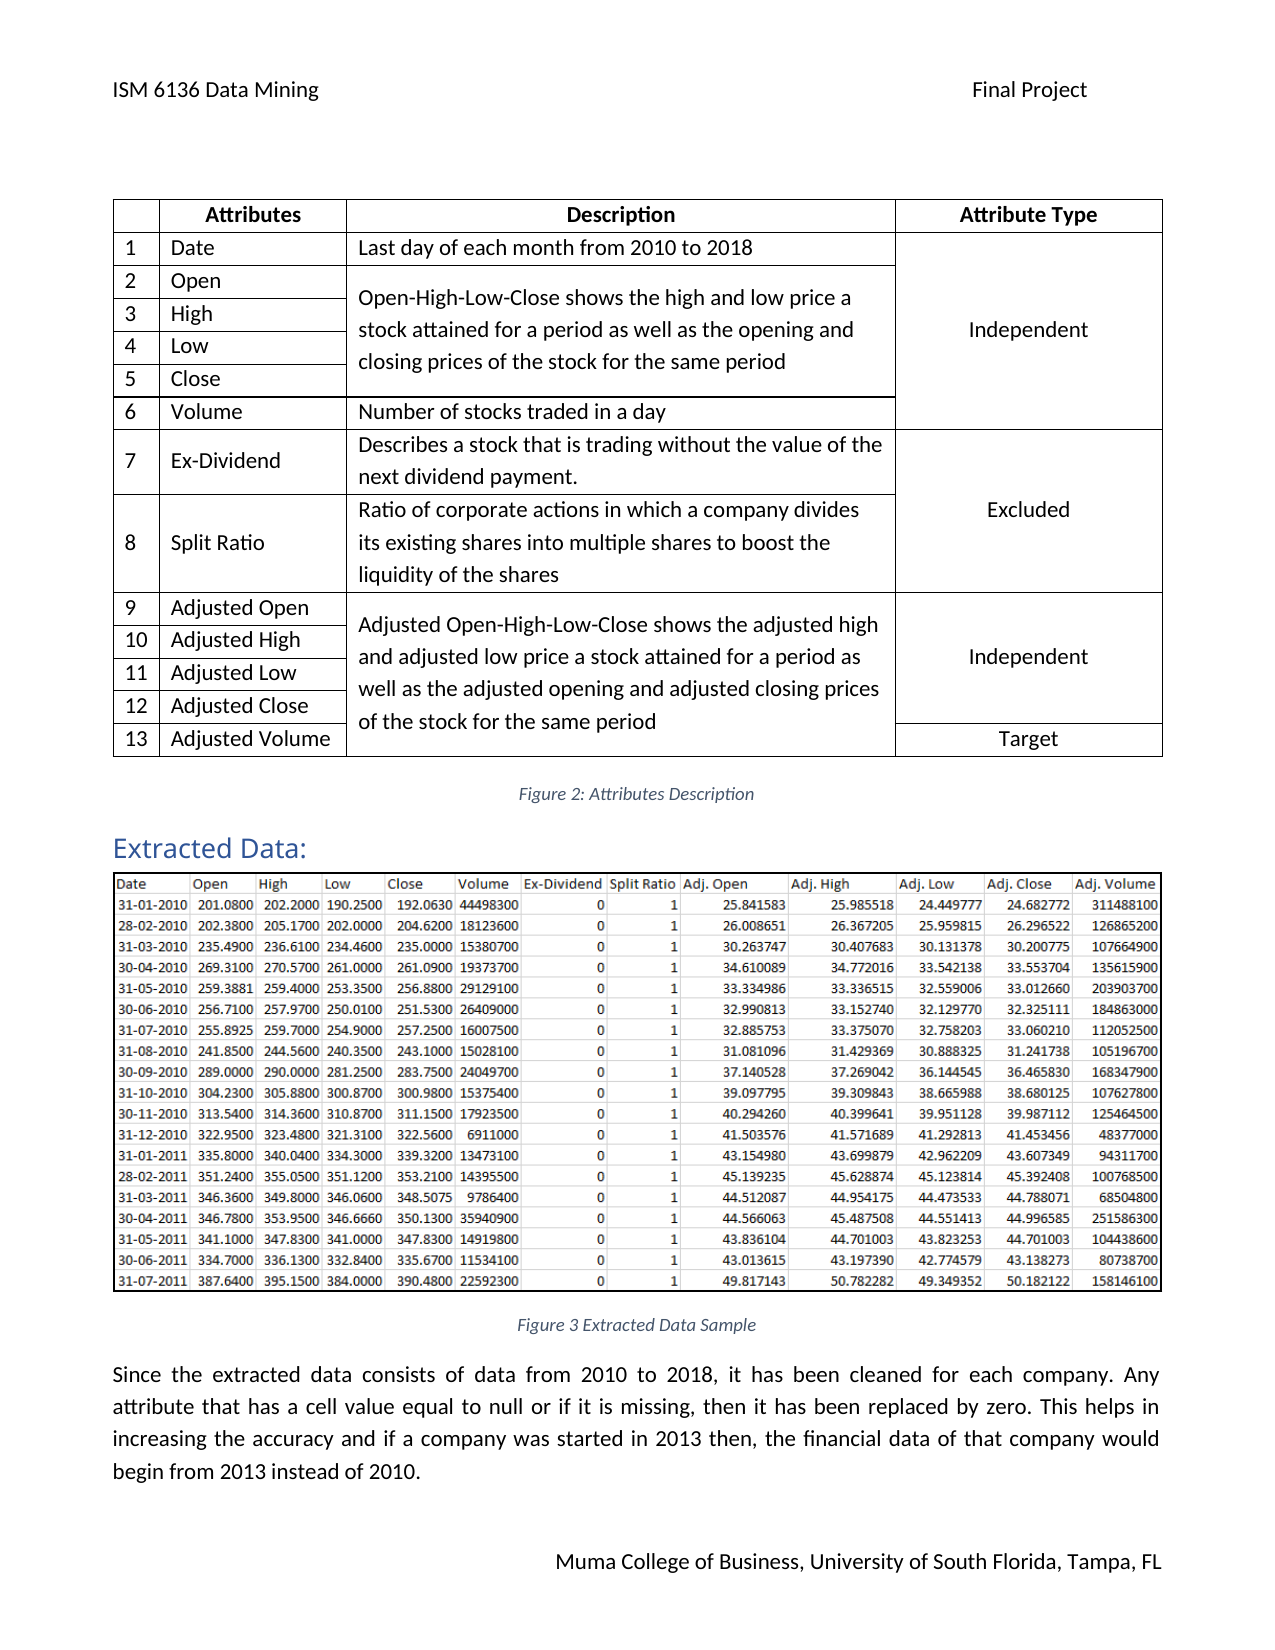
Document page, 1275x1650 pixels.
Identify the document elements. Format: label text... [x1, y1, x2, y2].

table_cell 4 [114, 332, 159, 363]
table_header Attribute Type [896, 200, 1162, 232]
table_header [114, 200, 159, 232]
table_cell 2 [114, 266, 159, 298]
table_cell 5 [114, 365, 159, 396]
table_cell Number of stocks traded in a day [347, 398, 895, 429]
table_cell 12 [114, 691, 159, 723]
table_cell 8 [114, 495, 159, 592]
table_cell Last day of each month from 2010 to 2018 [347, 233, 895, 265]
table_cell Adjusted Open-High-Low-Close shows the adjusted high and adjusted low price a stock attained for a period as well as the adjusted opening and adjusted closing prices of the stock for the same period [347, 593, 895, 756]
table_header Description [347, 200, 895, 232]
table_cell Close [160, 365, 346, 396]
table_cell Date [160, 233, 346, 265]
table_cell 6 [114, 398, 159, 429]
table_cell 11 [114, 659, 159, 690]
table_cell Independent [896, 593, 1162, 723]
table_cell Ratio of corporate actions in which a company divides its existing shares into multiple shares to boost the liquidity of the shares [347, 495, 895, 592]
table_cell Describes a stock that is trading without the value of the next dividend payment. [347, 430, 895, 494]
text Figure 2: Attributes Description [112, 782, 1162, 805]
table_cell 7 [114, 430, 159, 494]
table_cell Adjusted High [160, 626, 346, 657]
table_cell 13 [114, 724, 159, 756]
text Since the extracted data consists of data from 2010 to 2018, it has been cleaned for each company. Any attribute that has a cell value equal to null or if it is missing, then it has been replaced by zero. This helps in increasing the accuracy and if a company was started in 2013 then, the financial data of that company would begin from 2013 instead of 2010. [112, 1360, 1162, 1485]
table_cell Adjusted Volume [160, 724, 346, 756]
text Figure 3 Extracted Data Sample [112, 1313, 1162, 1336]
table_cell 1 [114, 233, 159, 265]
table_cell 10 [114, 626, 159, 657]
table_cell 9 [114, 593, 159, 624]
table_cell Ex-Dividend [160, 430, 346, 494]
table_cell Low [160, 332, 346, 363]
table_cell 3 [114, 299, 159, 331]
table_cell Adjusted Close [160, 691, 346, 723]
subtitle Extracted Data: [112, 829, 1162, 866]
table_cell Independent [896, 233, 1162, 429]
table_cell Open [160, 266, 346, 298]
table_cell Volume [160, 398, 346, 429]
table_cell Target [896, 724, 1162, 756]
table_cell Adjusted Low [160, 659, 346, 690]
table_cell Open-High-Low-Close shows the high and low price a stock attained for a period as well as the opening and closing prices of the stock for the same period [347, 266, 895, 396]
table_cell Adjusted Open [160, 593, 346, 624]
table_cell Excluded [896, 430, 1162, 592]
table_cell High [160, 299, 346, 331]
table_cell Split Ratio [160, 495, 346, 592]
table_header Attributes [160, 200, 346, 232]
picture [115, 874, 1160, 1290]
